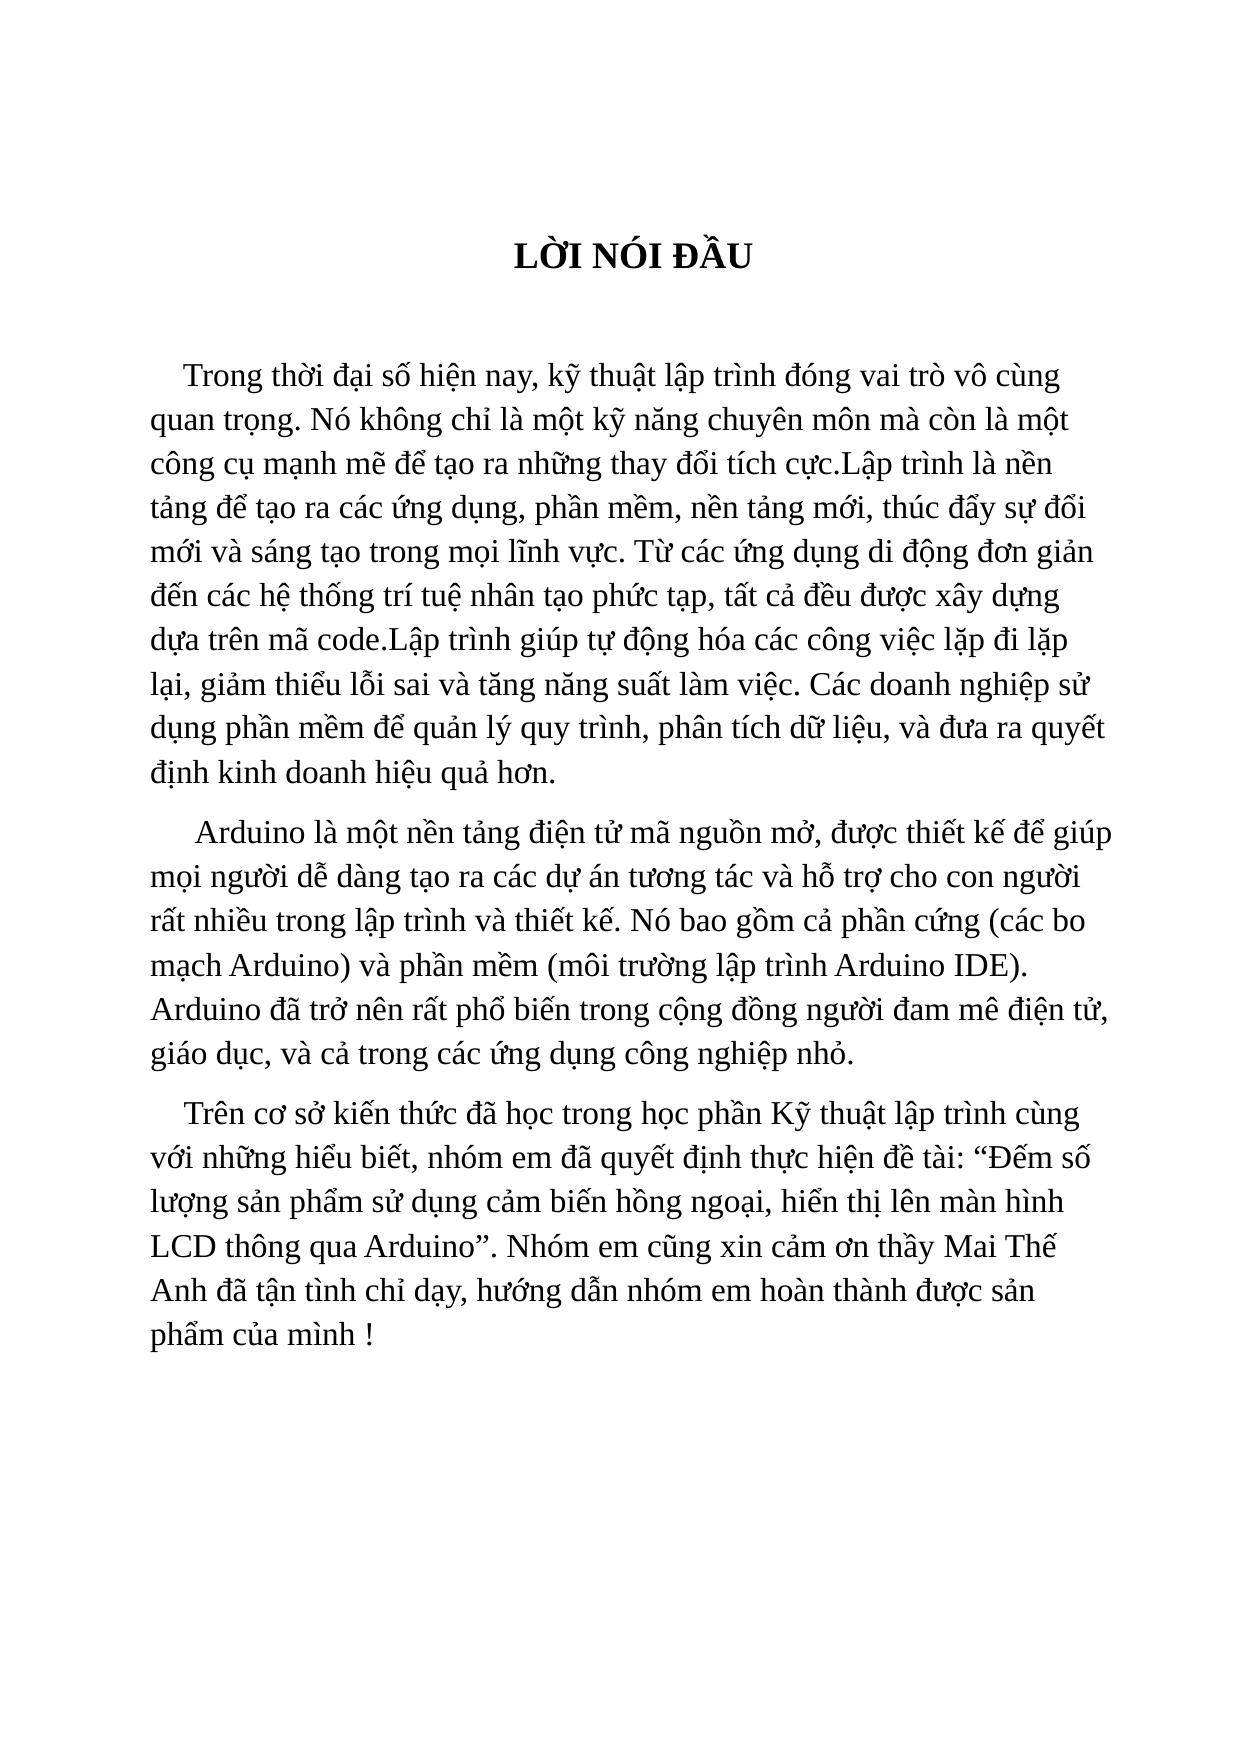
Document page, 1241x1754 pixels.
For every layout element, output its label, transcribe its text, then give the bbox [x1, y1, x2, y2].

text Trên cơ sở kiến thức đã học trong học phần Kỹ thuật lập trình cùng với những hiểu biết, nhóm em đã quyết định thực hiện đề tài: “Đếm số lượng sản phẩm sử dụng cảm biến hồng ngoại, hiển thị lên màn hình LCD thông qua Arduino”. Nhóm em cũng xin cảm ơn thầy Mai Thế Anh đã tận tình chỉ dạy, hướng dẫn nhóm em hoàn thành được sản phẩm của mình ! [150, 1094, 1117, 1352]
text LỜI NÓI ĐẦU [150, 234, 1117, 277]
text Trong thời đại số hiện nay, kỹ thuật lập trình đóng vai trò vô cùng quan trọng. Nó không chỉ là một kỹ năng chuyên môn mà còn là một công cụ mạnh mẽ để tạo ra những thay đổi tích cực.Lập trình là nền tảng để tạo ra các ứng dụng, phần mềm, nền tảng mới, thúc đẩy sự đổi mới và sáng tạo trong mọi lĩnh vực. Từ các ứng dụng di động đơn giản đến các hệ thống trí tuệ nhân tạo phức tạp, tất cả đều được xây dựng dựa trên mã code.Lập trình giúp tự động hóa các công việc lặp đi lặp lại, giảm thiểu lỗi sai và tăng năng suất làm việc. Các doanh nghiệp sử dụng phần mềm để quản lý quy trình, phân tích dữ liệu, và đưa ra quyết định kinh doanh hiệu quả hơn. [150, 355, 1117, 790]
text Arduino là một nền tảng điện tử mã nguồn mở, được thiết kế để giúp mọi người dễ dàng tạo ra các dự án tương tác và hỗ trợ cho con người rất nhiều trong lập trình và thiết kế. Nó bao gồm cả phần cứng (các bo mạch Arduino) và phần mềm (môi trường lập trình Arduino IDE). Arduino đã trở nên rất phổ biến trong cộng đồng người đam mê điện tử, giáo dục, và cả trong các ứng dụng công nghiệp nhỏ. [150, 813, 1117, 1071]
